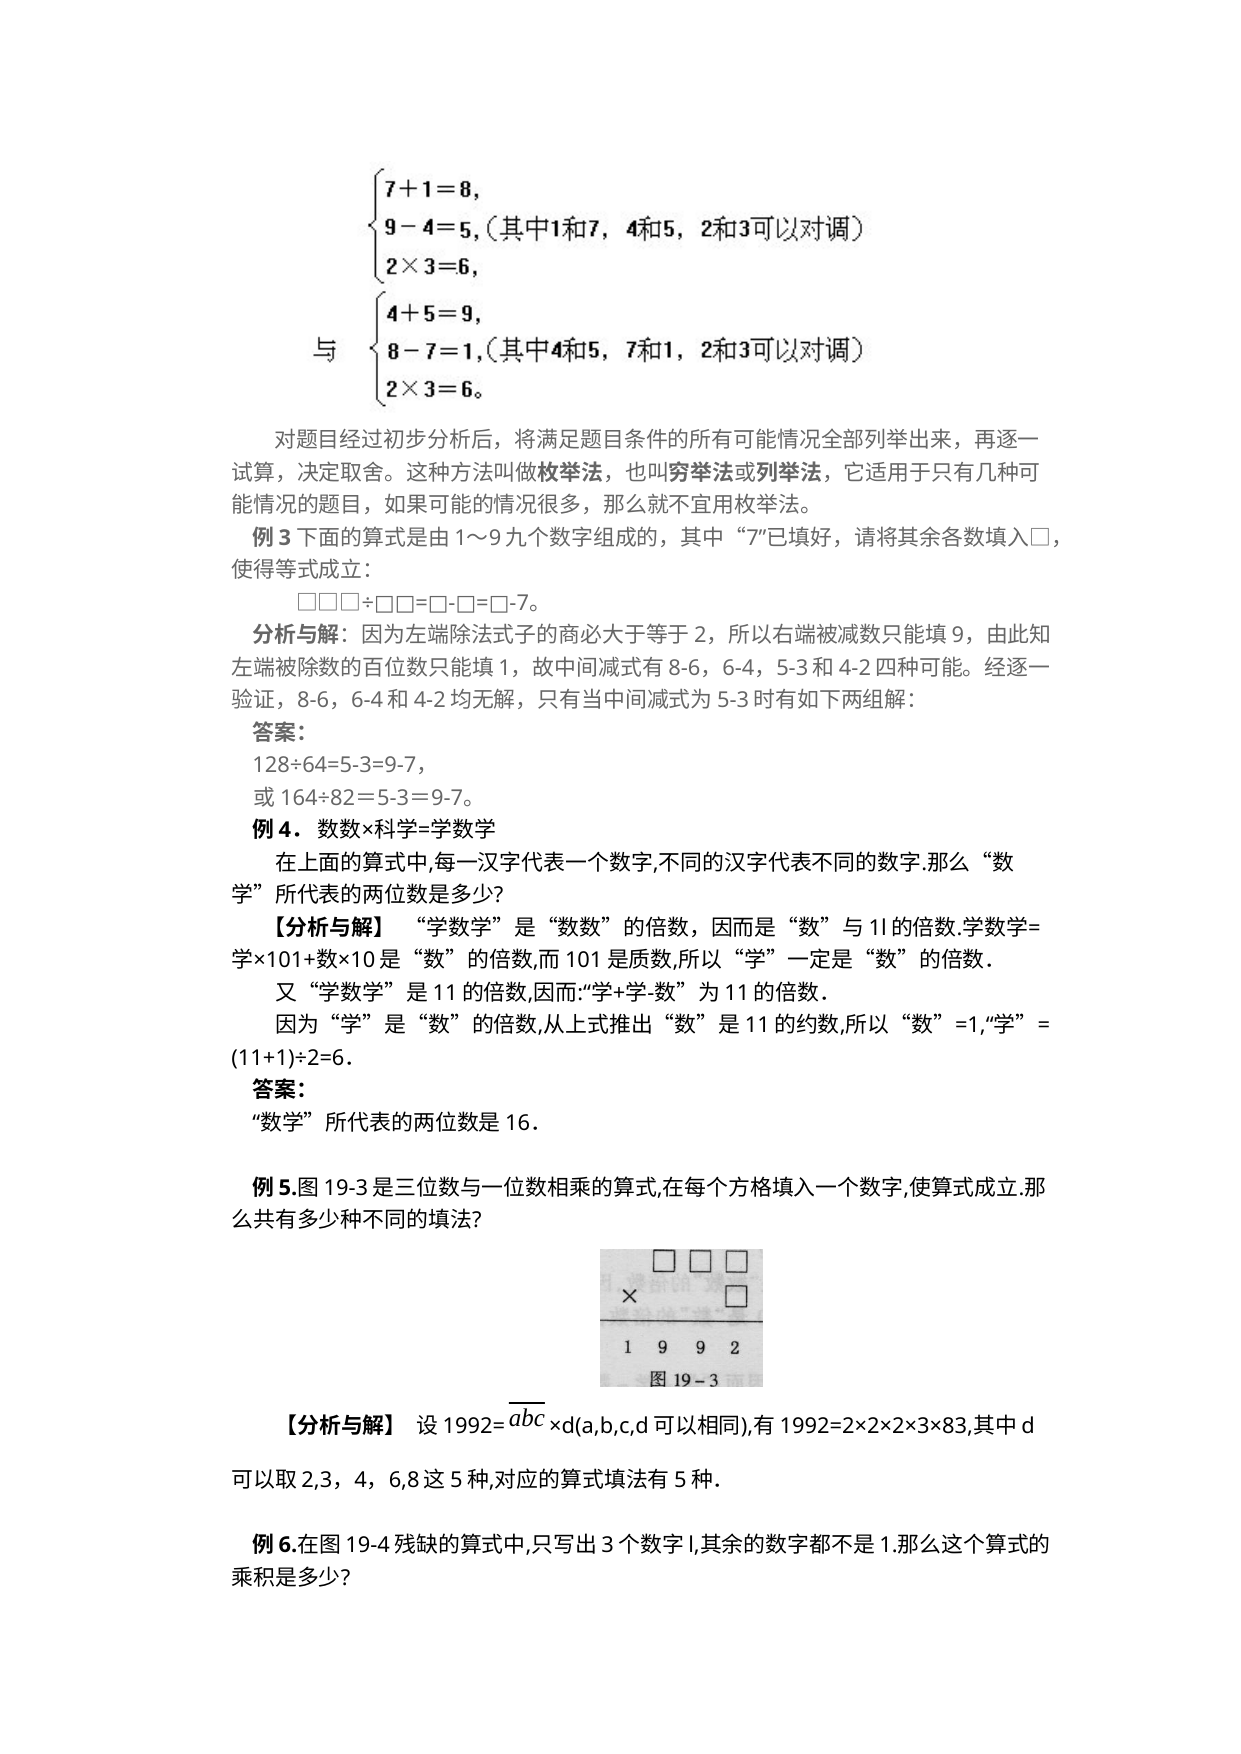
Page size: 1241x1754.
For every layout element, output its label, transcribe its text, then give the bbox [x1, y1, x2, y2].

text 例5.图19-3是三位数与一位数相乘的算式,在每个方格填入一个数字,使算式成立.那么共有多少种不同的填法? [231, 1169, 1053, 1234]
picture [295, 161, 873, 416]
text 例6.在图19-4残缺的算式中,只写出3个数字l,其余的数字都不是1.那么这个算式的乘积是多少? [231, 1527, 1053, 1592]
text 分析与解：因为左端除法式子的商必大于等于2，所以右端被减数只能填9，由此知左端被除数的百位数只能填1，故中间减式有8-6，6-4，5-3和4-2四种可能。经逐一验证，8-6，6-4和4-2均无解，只有当中间减式为5-3时有如下两组解： [231, 617, 1053, 714]
text 答案： [231, 714, 1053, 747]
text 128÷64=5-3=9-7， [231, 747, 1053, 779]
text 对题目经过初步分析后，将满足题目条件的所有可能情况全部列举出来，再逐一试算，决定取舍。这种方法叫做枚举法，也叫穷举法或列举法，它适用于只有几种可能情况的题目，如果可能的情况很多，那么就不宜用枚举法。 [231, 422, 1053, 519]
text □□□÷□□=□-□=□-7。 [231, 584, 1053, 617]
text 或 164÷82＝5-3＝9-7。 [231, 779, 1053, 812]
text 【分析与解】 设1992=×d(a,b,c,d可以相同),有1992=2×2×2×3×83,其中d可以取2,3，4，6,8这5种,对应的算式填法有5种． [231, 1397, 1053, 1494]
text “数学”所代表的两位数是16． [231, 1104, 1053, 1137]
text 答案： [231, 1072, 1053, 1104]
text 在上面的算式中,每一汉字代表一个数字,不同的汉字代表不同的数字.那么“数学”所代表的两位数是多少? [231, 844, 1053, 909]
text 例3 下面的算式是由1～9九个数字组成的，其中“7”已填好，请将其余各数填入□，使得等式成立： [231, 519, 1053, 584]
text 【分析与解】 “学数学”是“数数”的倍数，因而是“数”与1l的倍数.学数学=学×101+数×10是“数”的倍数,而101是质数,所以“学”一定是“数”的倍数． [231, 909, 1053, 974]
text 例4． 数数×科学=学数学 [231, 812, 1053, 844]
picture [600, 1249, 763, 1387]
text 因为“学”是“数”的倍数,从上式推出“数”是11的约数,所以“数”=1,“学”=(11+1)÷2=6． [231, 1007, 1053, 1072]
text 又“学数学”是11的倍数,因而:“学+学-数”为11的倍数． [231, 974, 1053, 1007]
